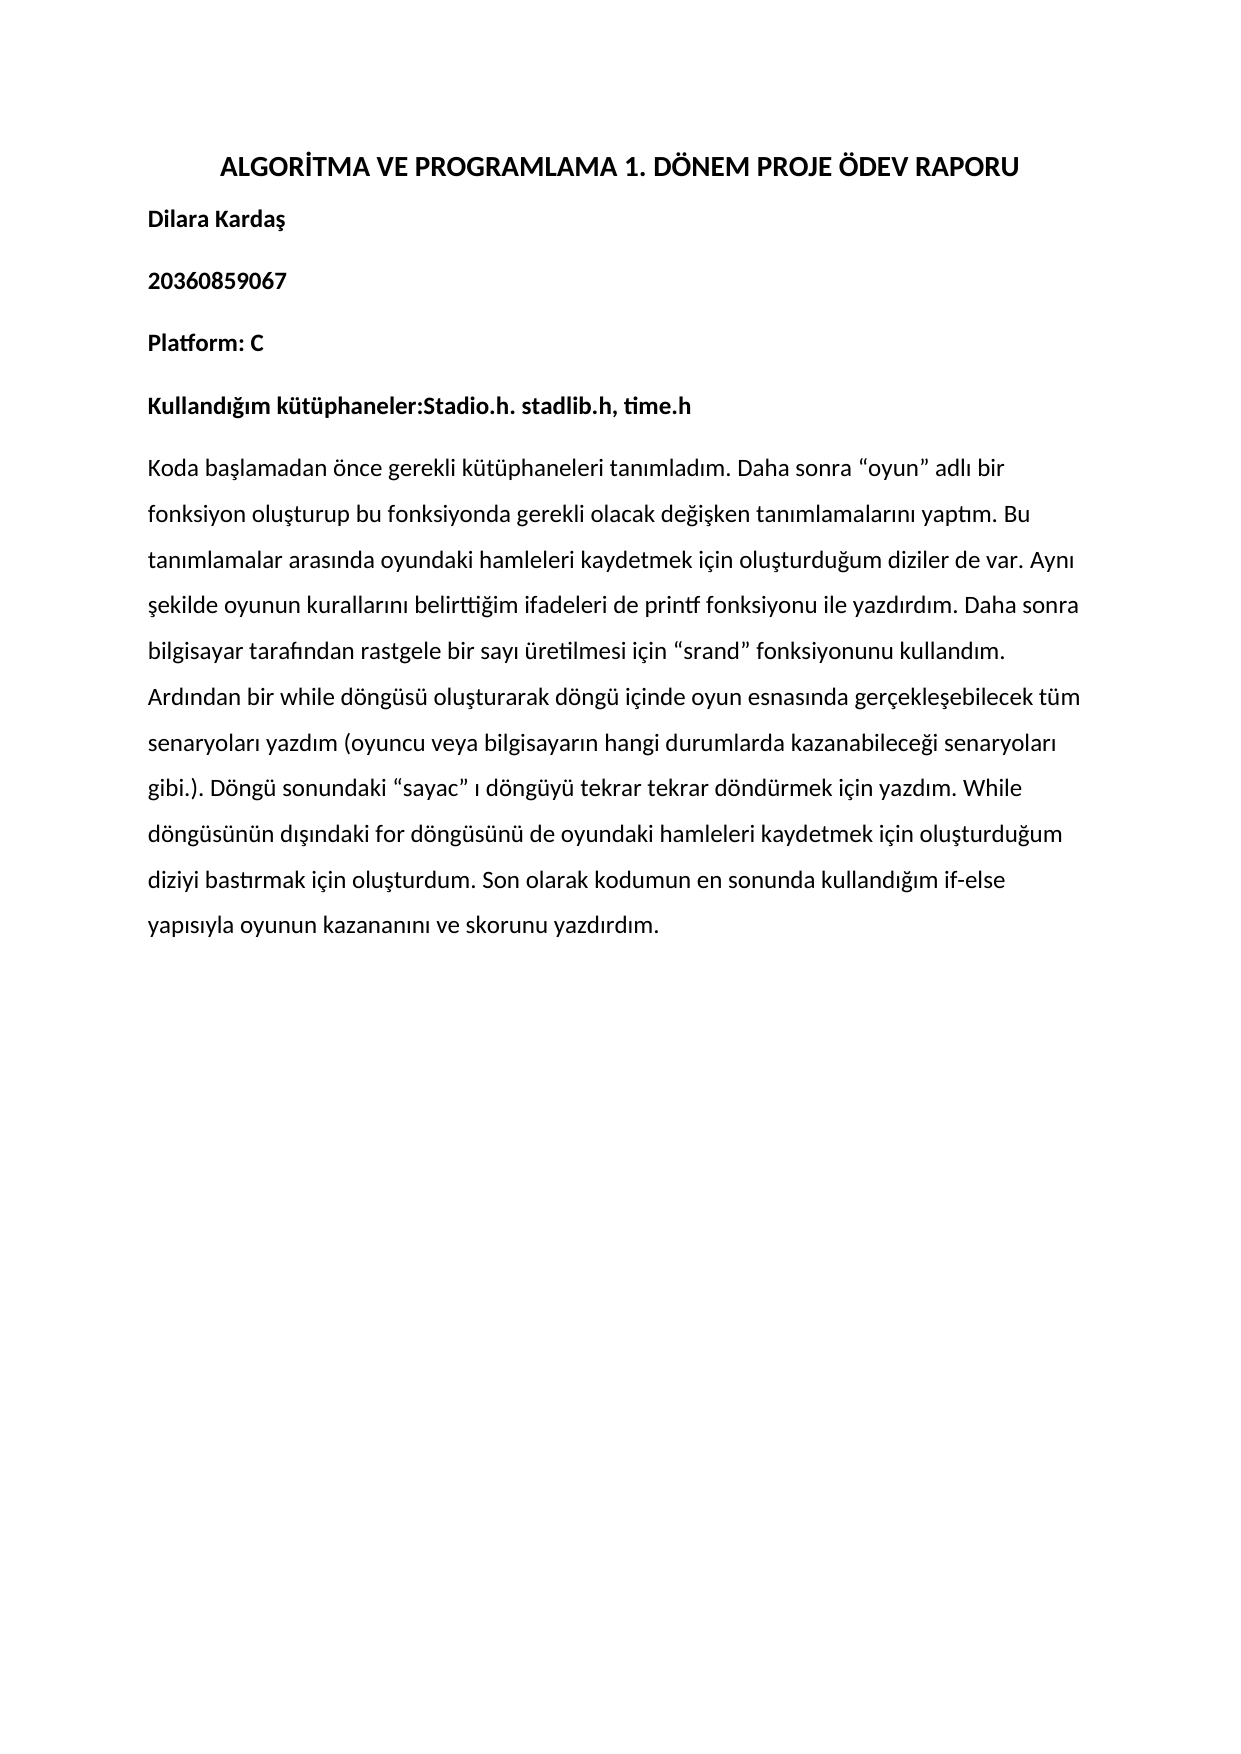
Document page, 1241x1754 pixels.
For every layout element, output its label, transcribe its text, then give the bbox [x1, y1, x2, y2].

text 20360859067 [148, 265, 1093, 296]
text Koda başlamadan önce gerekli kütüphaneleri tanımladım. Daha sonra “oyun” adlı bir fonksiyon oluşturup bu fonksiyonda gerekli olacak değişken tanımlamalarını yaptım. Bu tanımlamalar arasında oyundaki hamleleri kaydetmek için oluşturduğum diziler de var. Aynı şekilde oyunun kurallarını belirttiğim ifadeleri de printf fonksiyonu ile yazdırdım. Daha sonra bilgisayar tarafından rastgele bir sayı üretilmesi için “srand” fonksiyonunu kullandım. Ardından bir while döngüsü oluşturarak döngü içinde oyun esnasında gerçekleşebilecek tüm senaryoları yazdım (oyuncu veya bilgisayarın hangi durumlarda kazanabileceği senaryoları gibi.). Döngü sonundaki “sayac” ı döngüyü tekrar tekrar döndürmek için yazdım. While döngüsünün dışındaki for döngüsünü de oyundaki hamleleri kaydetmek için oluşturduğum diziyi bastırmak için oluşturdum. Son olarak kodumun en sonunda kullandığım if-else yapısıyla oyunun kazananını ve skorunu yazdırdım. [148, 452, 1093, 940]
text ALGORİTMA VE PROGRAMLAMA 1. DÖNEM PROJE ÖDEV RAPORU [148, 148, 1093, 183]
text Kullandığım kütüphaneler:Stadio.h. stadlib.h, time.h [148, 390, 1093, 420]
text Dilara Kardaş [148, 203, 1093, 233]
text Platform: C [148, 327, 1093, 358]
